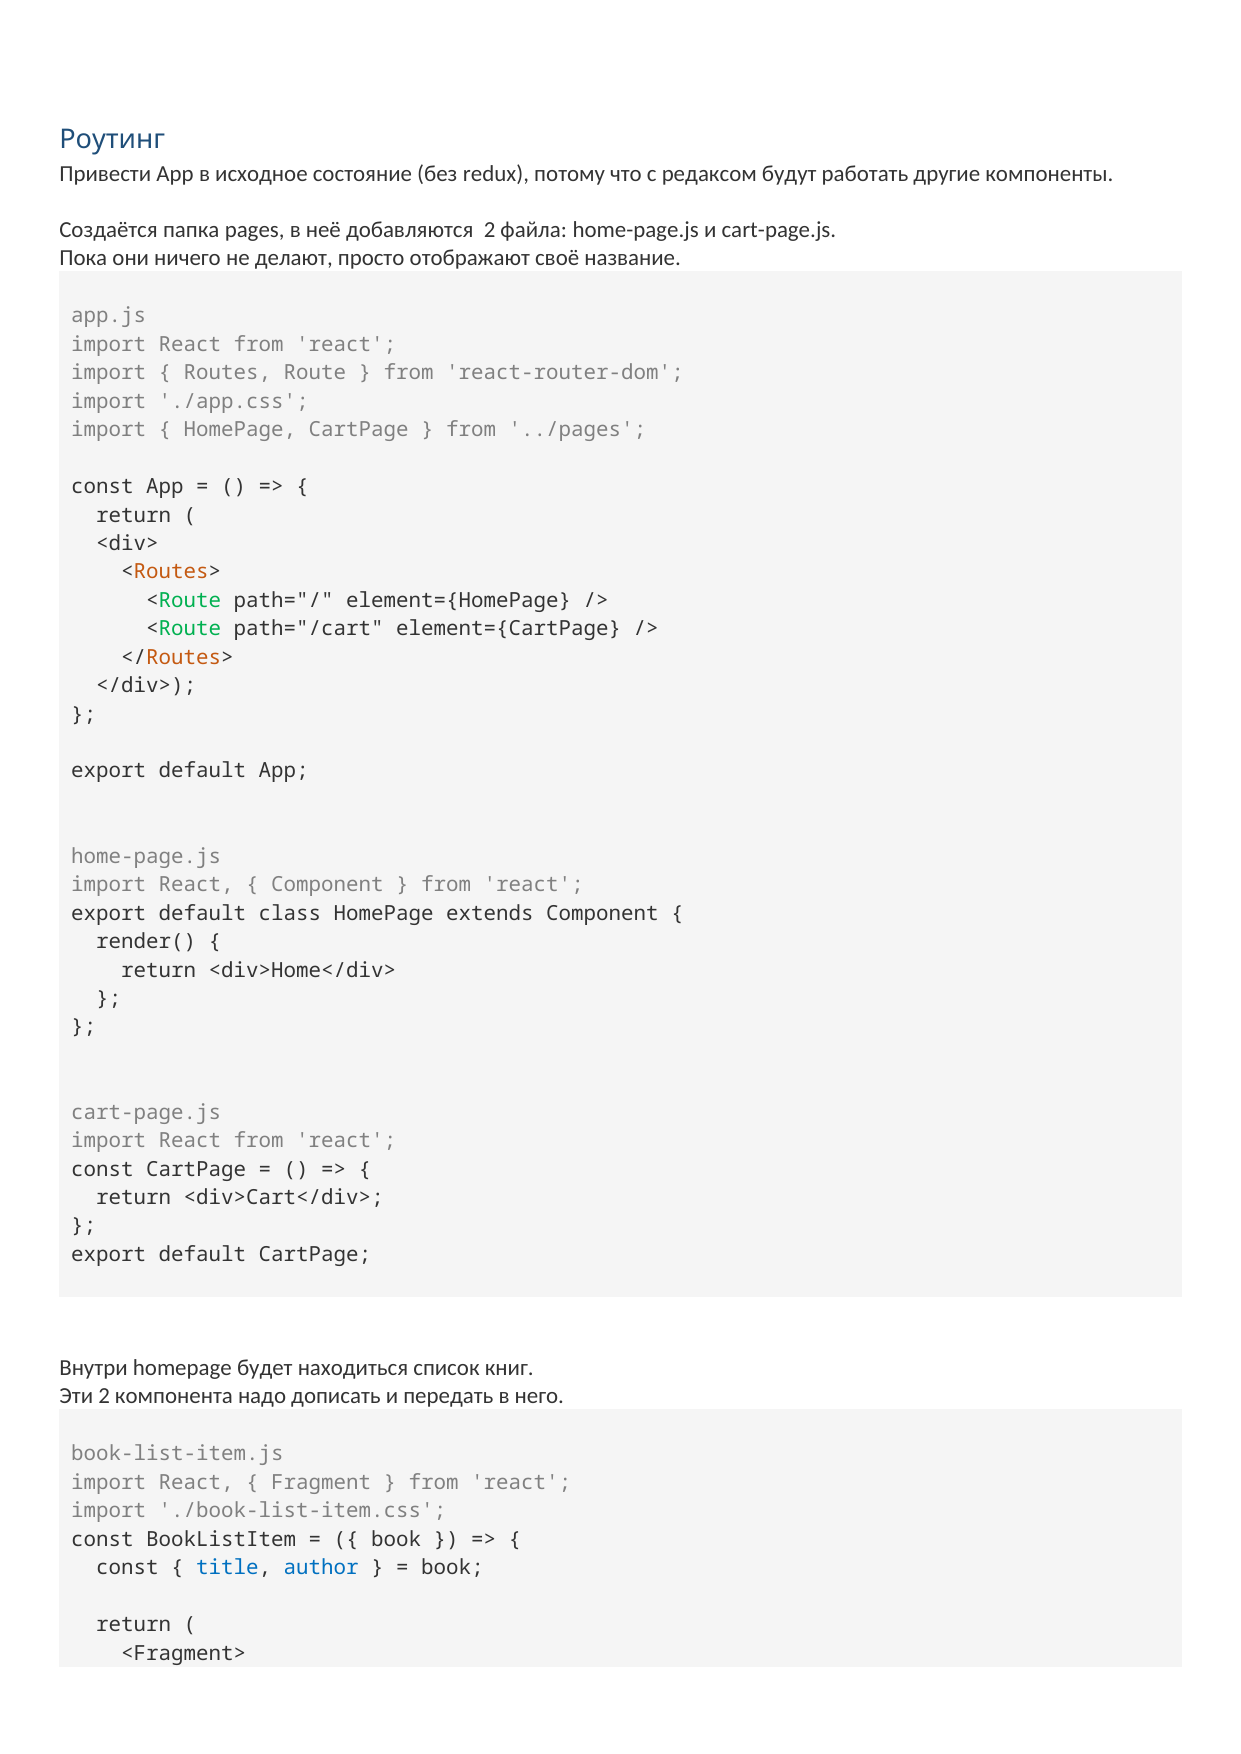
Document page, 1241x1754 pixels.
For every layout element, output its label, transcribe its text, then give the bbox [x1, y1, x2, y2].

text Привести App в исходное состояние (без redux), потому что с редаксом будут работать другие компоненты. [59, 159, 1181, 187]
text Создаётся папка pages, в неё добавляются 2 файла: home-page.js и cart-page.js. [59, 215, 1181, 243]
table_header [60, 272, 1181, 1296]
text Эти 2 компонента надо дописать и передать в него. [59, 1381, 1181, 1409]
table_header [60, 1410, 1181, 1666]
subtitle Роутинг [59, 119, 1181, 156]
text Пока они ничего не делают, просто отображают своё название. [59, 243, 1181, 271]
text Внутри homepage будет находиться список книг. [59, 1353, 1181, 1381]
